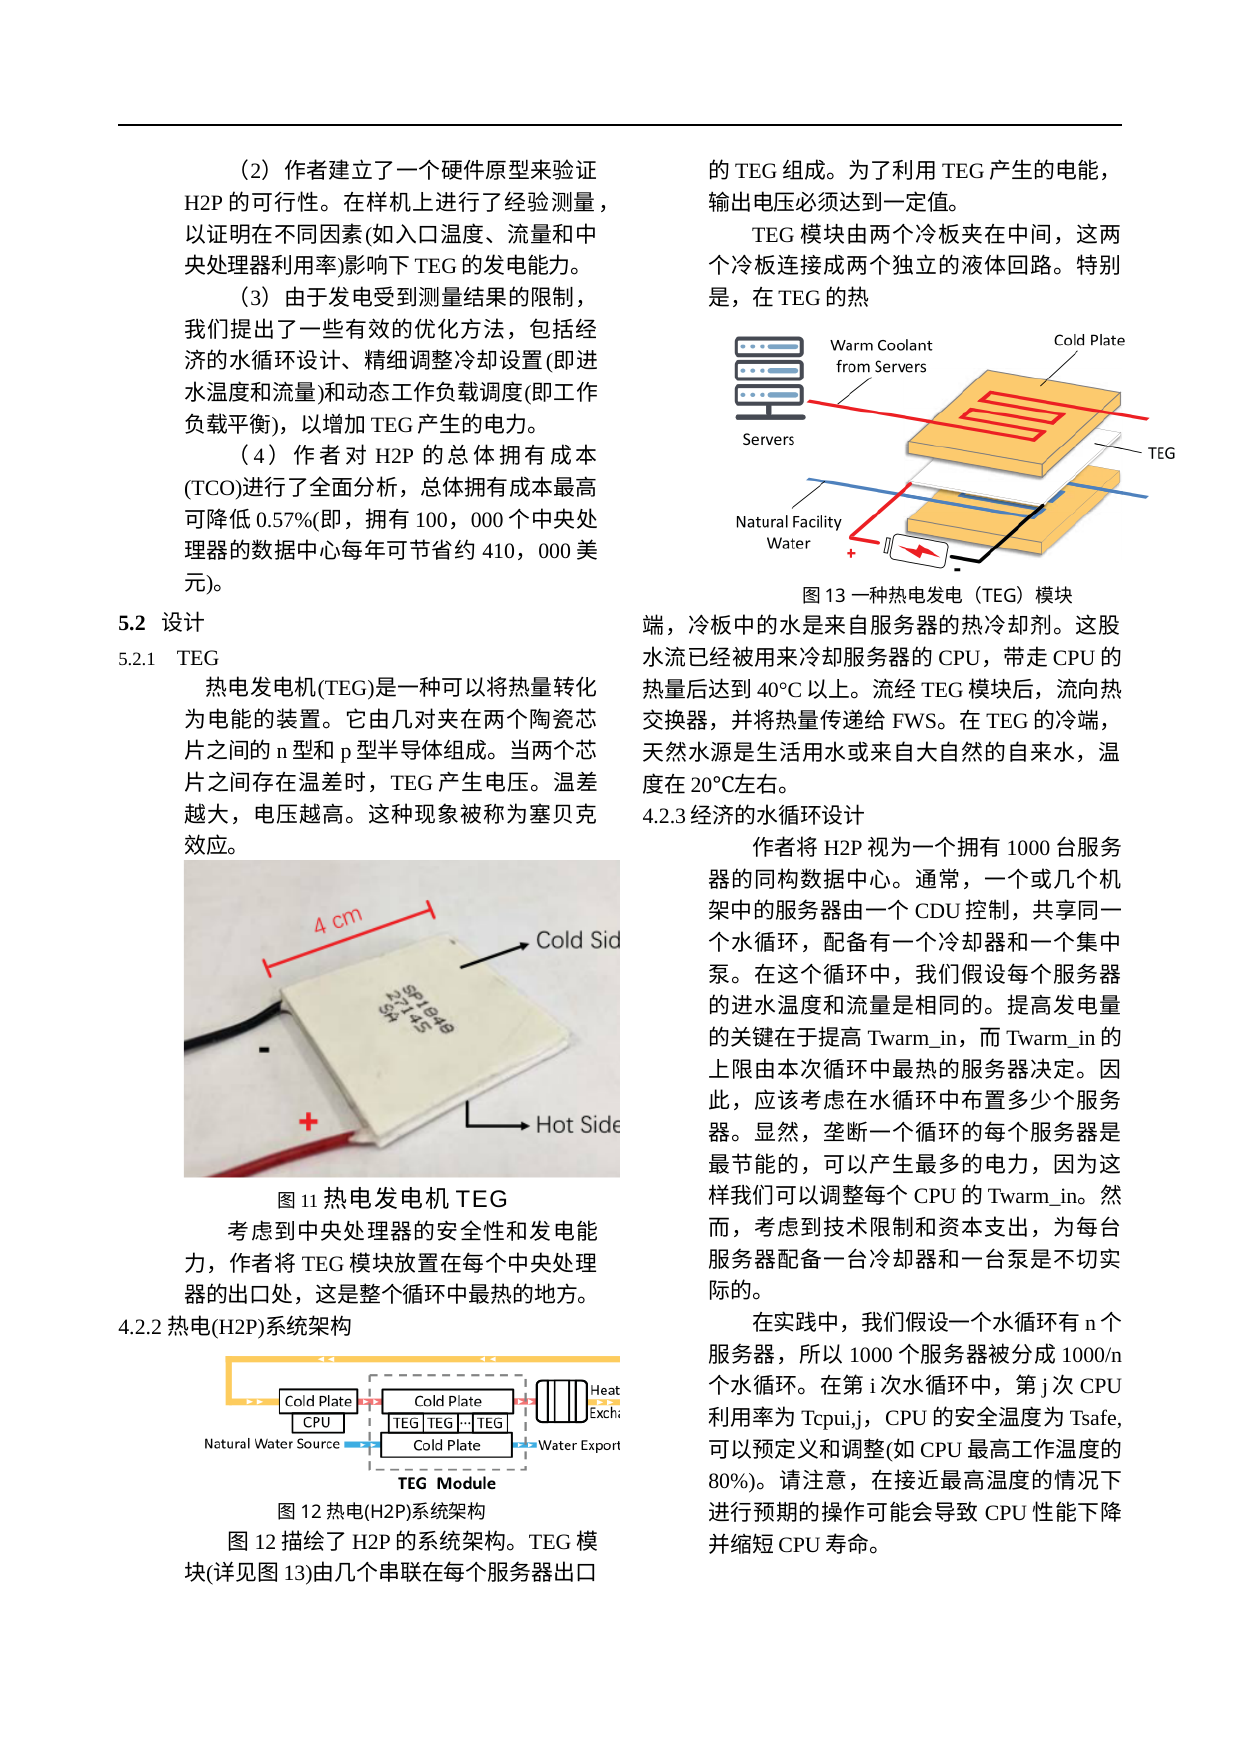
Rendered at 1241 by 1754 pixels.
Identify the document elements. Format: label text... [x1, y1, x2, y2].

picture [708, 311, 1188, 582]
text TEG模块由两个冷板夹在中间，这两个冷板连接成两个独立的液体回路。特别是，在TEG的热 [708, 217, 1122, 311]
text 端，冷板中的水是来自服务器的热冷却剂。这股水流已经被用来冷却服务器的CPU，带走CPU的热量后达到40°C以上。流经TEG模块后，流向热交换器，并将热量传递给FWS。在TEG的冷端，天然水源是生活用水或来自大自然的自来水，温度在20℃左右。 [642, 608, 1122, 798]
picture [183, 1340, 620, 1497]
text 热电发电机(TEG)是一种可以将热量转化为电能的装置。它由几对夹在两个陶瓷芯片之间的n型和p型半导体组成。当两个芯片之间存在温差时，TEG产生电压。温差越大，电压越高。这种现象被称为塞贝克效应。 [184, 670, 598, 860]
text 图11 热电发电机TEG [184, 1180, 598, 1214]
text 在实践中，我们假设一个水循环有n个服务器，所以1000个服务器被分成1000/n个水循环。在第i次水循环中，第j次CPU利用率为Tcpui,j，CPU的安全温度为Tsafe,可以预定义和调整(如CPU最高工作温度的80%)。请注意，在接近最高温度的情况下进行预期的操作可能会导致CPU性能下降并缩短CPU寿命。 [708, 1305, 1122, 1558]
text 考虑到中央处理器的安全性和发电能力，作者将TEG模块放置在每个中央处理器的出口处，这是整个循环中最热的地方。 [184, 1214, 598, 1309]
text 作者将H2P视为一个拥有1000台服务器的同构数据中心。通常，一个或几个机架中的服务器由一个CDU控制，共享同一个水循环，配备有一个冷却器和一个集中泵。在这个循环中，我们假设每个服务器的进水温度和流量是相同的。提高发电量的关键在于提高Twarm_in，而Twarm_in的上限由本次循环中最热的服务器决定。因此，应该考虑在水循环中布置多少个服务器。显然，垄断一个循环的每个服务器是最节能的，可以产生最多的电力，因为这样我们可以调整每个CPU的Twarm_in。然而，考虑到技术限制和资本支出，为每台服务器配备一台冷却器和一台泵是不切实际的。 [708, 830, 1122, 1305]
text 4.2.3经济的水循环设计 [642, 798, 1122, 830]
subtitle 设计 [118, 605, 598, 637]
text （4）作者对H2P的总体拥有成本(TCO)进行了全面分析，总体拥有成本最高可降低0.57%(即，拥有100，000个中央处理器的数据中心每年可节省约410，000美元)。 [184, 438, 598, 597]
subtitle 4.2.2 热电(H2P)系统架构 [118, 1309, 598, 1341]
text 图12描绘了H2P的系统架构。TEG模块(详见图13)由几个串联在每个服务器出口的TEG组成。为了利用TEG产生的电能，输出电压必须达到一定值。 [184, 1524, 598, 1587]
text 图12描绘了H2P的系统架构。TEG模块(详见图13)由几个串联在每个服务器出口的TEG组成。为了利用TEG产生的电能，输出电压必须达到一定值。 [708, 153, 1122, 217]
text 图12 热电(H2P)系统架构 [184, 1497, 598, 1524]
subtitle TEG [118, 645, 598, 670]
text 图13 一种热电发电（TEG）模块 [708, 582, 1122, 608]
text （3）由于发电受到测量结果的限制，我们提出了一些有效的优化方法，包括经济的水循环设计、精细调整冷却设置(即进水温度和流量)和动态工作负载调度(即工作负载平衡)，以增加TEG产生的电力。 [184, 280, 598, 438]
text （2）作者建立了一个硬件原型来验证H2P的可行性。在样机上进行了经验测量，以证明在不同因素(如入口温度、流量和中央处理器利用率)影响下TEG的发电能力。 [184, 153, 598, 280]
picture [183, 860, 620, 1180]
